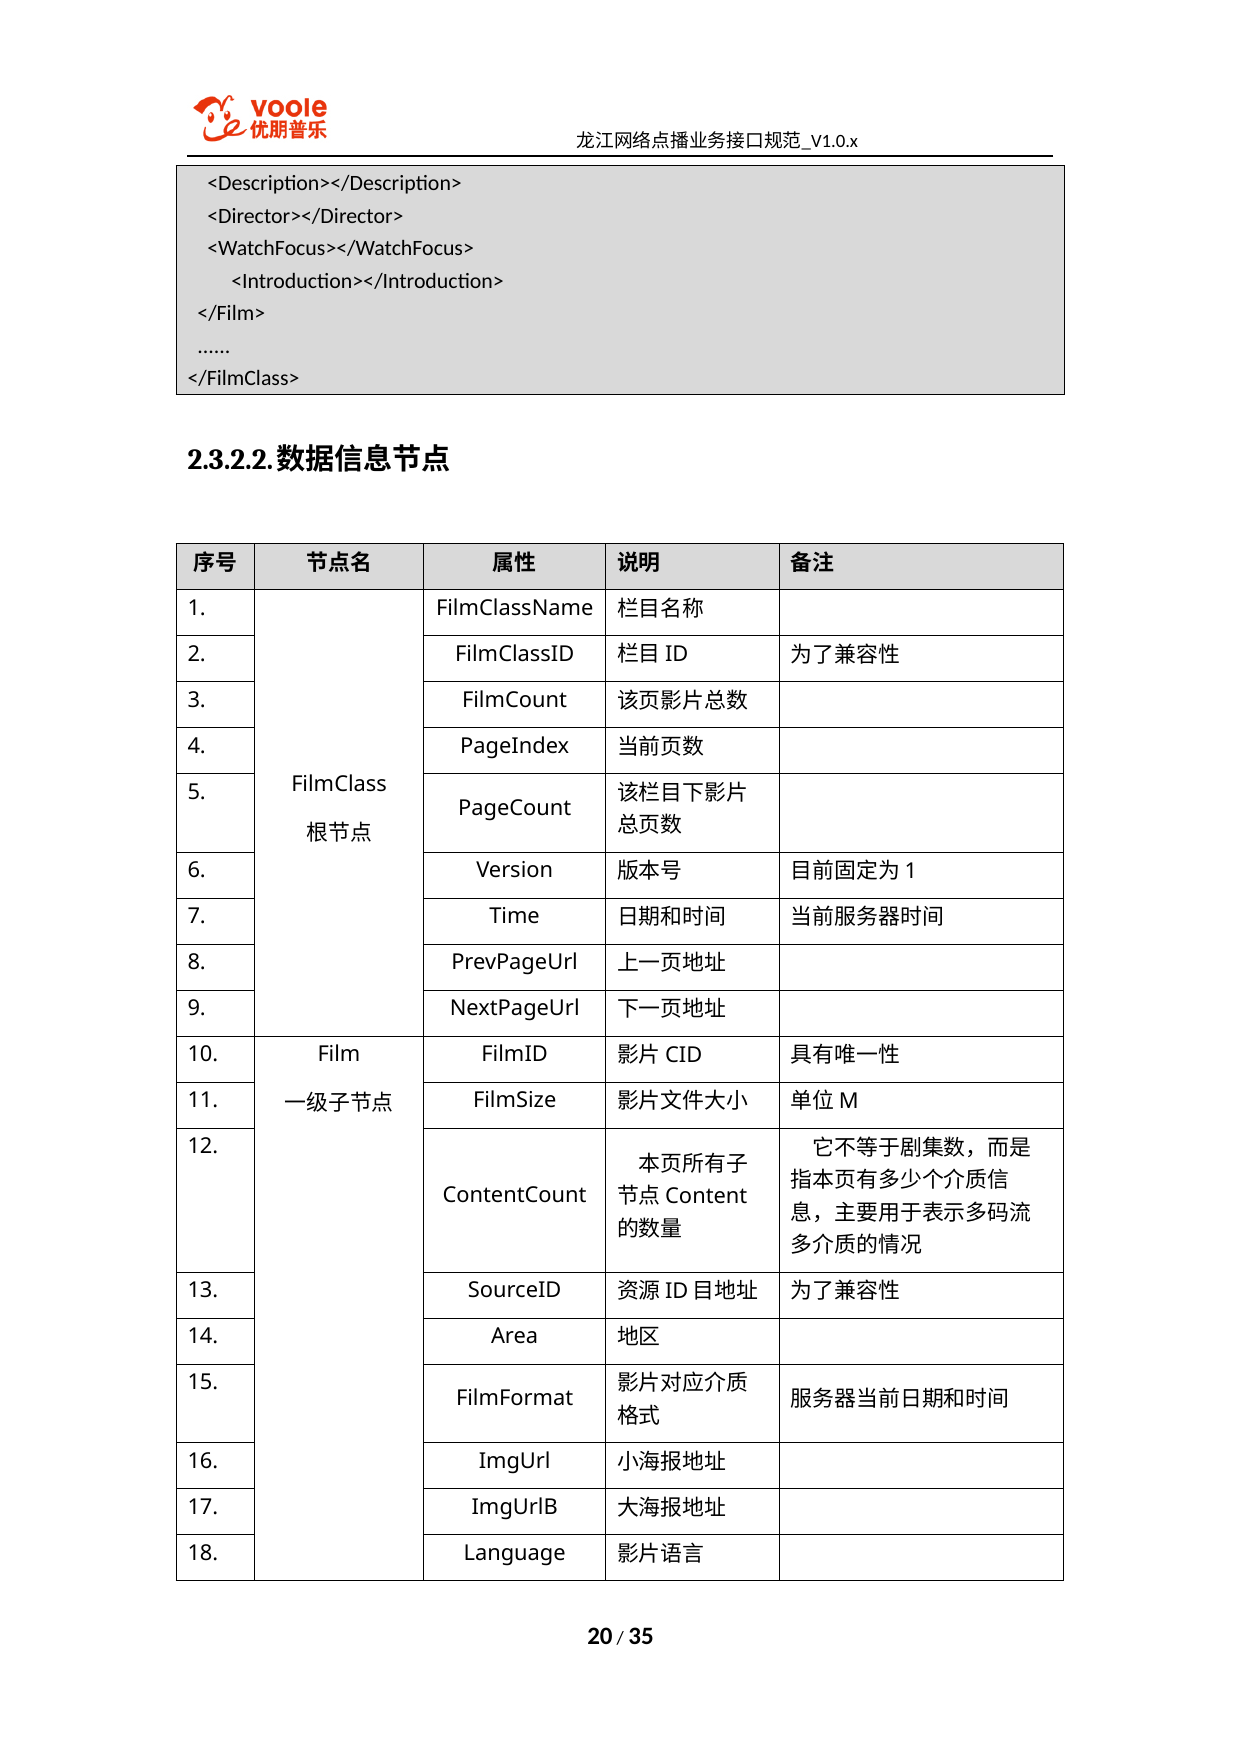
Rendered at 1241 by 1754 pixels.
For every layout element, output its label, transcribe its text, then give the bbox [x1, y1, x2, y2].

table_cell Version [424, 853, 605, 898]
table_cell [177, 590, 254, 635]
table_cell 当前页数 [606, 728, 779, 773]
table_cell PrevPageUrl [424, 945, 605, 990]
picture [187, 88, 332, 148]
table_cell [177, 1273, 254, 1318]
table_cell 具有唯一性 [780, 1037, 1063, 1082]
table_cell [780, 991, 1063, 1036]
table_cell 栏目名称 [606, 590, 779, 635]
table_cell 该栏目下影片总页数 [606, 774, 779, 852]
table_cell 它不等于剧集数，而是指本页有多少个介质信息，主要用于表示多码流多介质的情况 [780, 1129, 1063, 1272]
table_header 说明 [606, 544, 779, 589]
table_cell 栏目ID [606, 636, 779, 681]
table_cell Area [424, 1319, 605, 1364]
table_cell 资源ID目地址 [606, 1273, 779, 1318]
table_cell [780, 945, 1063, 990]
table_cell FilmID [424, 1037, 605, 1082]
table_cell [177, 991, 254, 1036]
table_header 节点名 [255, 544, 423, 589]
table_cell [177, 1535, 254, 1580]
table_cell 为了兼容性 [780, 636, 1063, 681]
table_cell [177, 728, 254, 773]
table_cell [780, 1535, 1063, 1580]
table_cell ImgUrl [424, 1443, 605, 1488]
table_cell 大海报地址 [606, 1489, 779, 1534]
table_cell 小海报地址 [606, 1443, 779, 1488]
table_cell FilmCount [424, 682, 605, 727]
table_cell [780, 1489, 1063, 1534]
table_cell PageCount [424, 774, 605, 852]
table_cell 影片对应介质格式 [606, 1365, 779, 1442]
table_cell Film 一级子节点 [255, 1037, 423, 1580]
table_cell [177, 899, 254, 944]
table_cell [177, 1443, 254, 1488]
table_header 序号 [177, 544, 254, 589]
table_cell PageIndex [424, 728, 605, 773]
table_cell 本页所有子节点Content的数量 [606, 1129, 779, 1272]
table_cell 服务器当前日期和时间 [780, 1365, 1063, 1442]
table_cell [177, 853, 254, 898]
table_cell [177, 682, 254, 727]
subtitle 数据信息节点 [187, 424, 1053, 489]
table_cell FilmClassID [424, 636, 605, 681]
table_cell FilmClass 根节点 [255, 590, 423, 1036]
table_cell SourceID [424, 1273, 605, 1318]
table_cell 日期和时间 [606, 899, 779, 944]
table_cell 下一页地址 [606, 991, 779, 1036]
table_header 备注 [780, 544, 1063, 589]
table_cell 该页影片总数 [606, 682, 779, 727]
table_header 属性 [424, 544, 605, 589]
table_cell FilmSize [424, 1083, 605, 1128]
table_cell [780, 682, 1063, 727]
table_cell [780, 590, 1063, 635]
table_cell Time [424, 899, 605, 944]
table_cell 影片CID [606, 1037, 779, 1082]
table_cell FilmFormat [424, 1365, 605, 1442]
table_cell [780, 1443, 1063, 1488]
table_cell [780, 774, 1063, 852]
table_cell [177, 1037, 254, 1082]
table_cell 目前固定为1 [780, 853, 1063, 898]
table_cell ImgUrlB [424, 1489, 605, 1534]
table_cell NextPageUrl [424, 991, 605, 1036]
table_cell 当前服务器时间 [780, 899, 1063, 944]
table_cell [177, 1083, 254, 1128]
table_cell 地区 [606, 1319, 779, 1364]
table_cell [177, 1129, 254, 1272]
table_cell [780, 728, 1063, 773]
table_cell ContentCount [424, 1129, 605, 1272]
table_cell FilmClassName [424, 590, 605, 635]
table_cell [780, 1319, 1063, 1364]
table_cell [177, 774, 254, 852]
table_cell 版本号 [606, 853, 779, 898]
table_cell [177, 945, 254, 990]
table_cell 影片语言 [606, 1535, 779, 1580]
table_cell [177, 1319, 254, 1364]
table_cell 单位M [780, 1083, 1063, 1128]
table_cell 为了兼容性 [780, 1273, 1063, 1318]
table_cell [177, 1365, 254, 1442]
table_cell [177, 636, 254, 681]
table_cell 上一页地址 [606, 945, 779, 990]
table_cell [177, 1489, 254, 1534]
table_cell Language [424, 1535, 605, 1580]
table_cell 影片文件大小 [606, 1083, 779, 1128]
